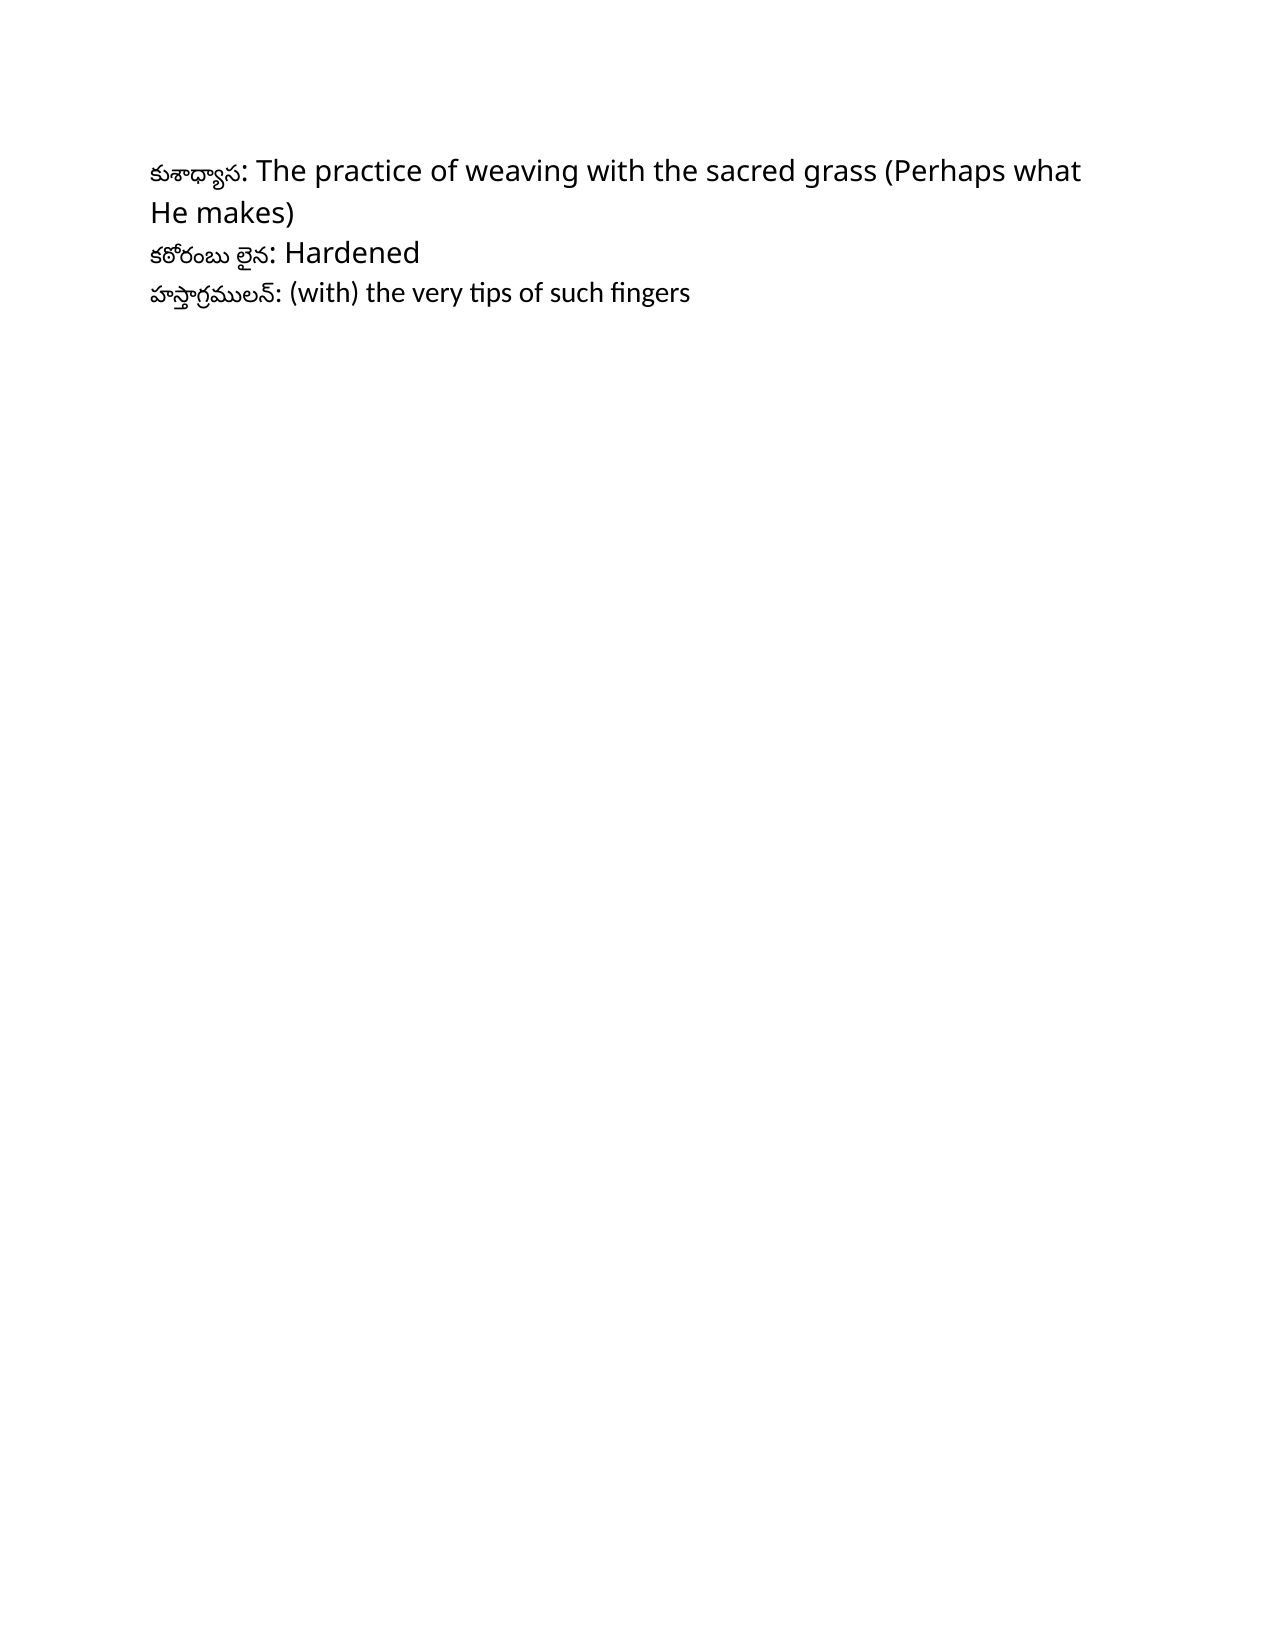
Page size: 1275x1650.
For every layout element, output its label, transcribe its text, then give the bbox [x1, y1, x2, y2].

text కుశాధ్యాస: The practice of weaving with the sacred grass (Perhaps what He makes) [150, 150, 1125, 232]
text కఠోరంబు లైన: Hardened [150, 232, 1125, 274]
text హస్తాగ్రములన్: (with) the very tips of such fingers [150, 274, 1125, 314]
